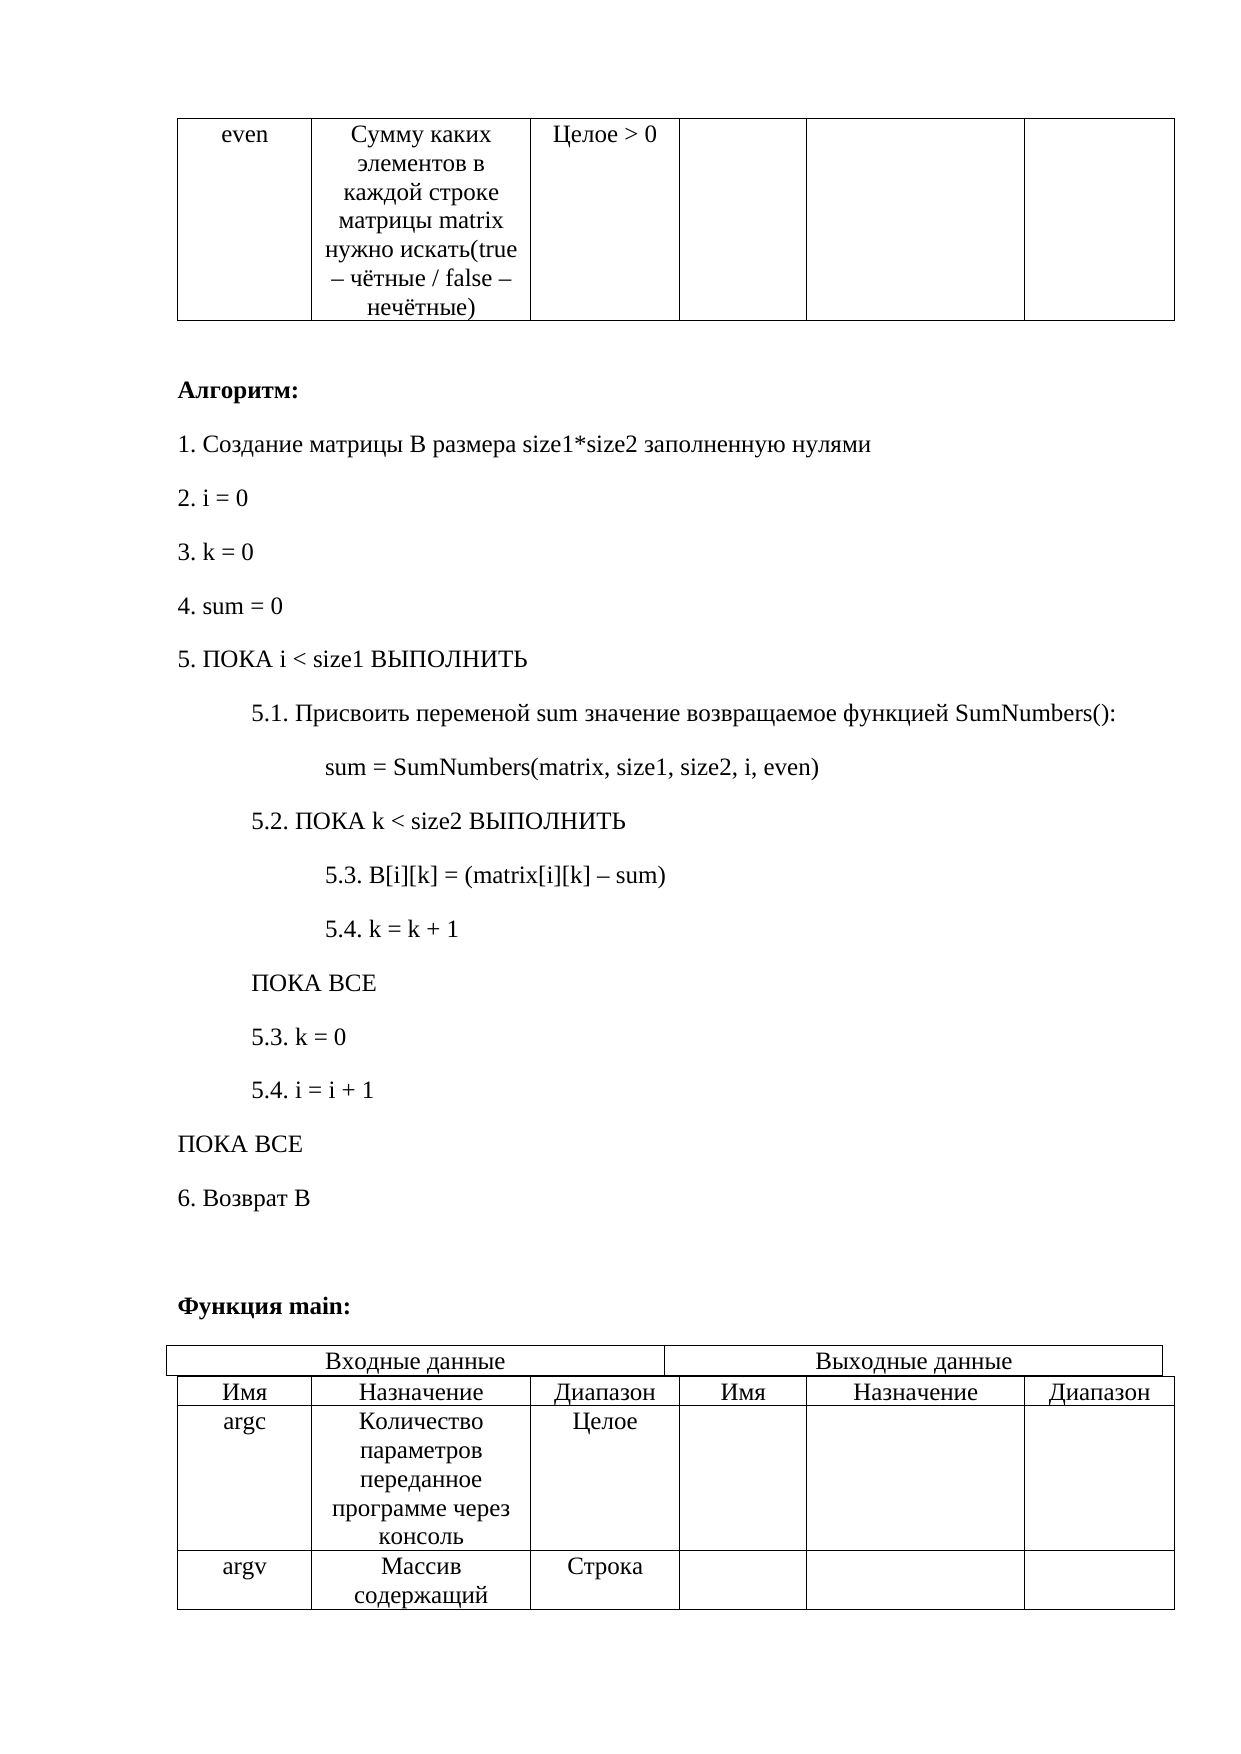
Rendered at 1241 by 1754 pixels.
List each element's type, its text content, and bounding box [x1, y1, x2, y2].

table_cell [1025, 119, 1174, 320]
table_cell Строка [531, 1551, 679, 1609]
text Функция main: [177, 1291, 1152, 1319]
table_cell [680, 1406, 806, 1550]
table_cell Целое > 0 [531, 119, 679, 320]
table_header Выходные данные [665, 1346, 1162, 1374]
table_header Назначение [312, 1377, 530, 1405]
text 5.4. i = i + 1 [177, 1075, 1152, 1104]
table_cell [680, 119, 806, 320]
table_cell argv [178, 1551, 311, 1609]
text ПОКА ВСЕ [177, 1129, 1152, 1158]
table_header Входные данные [167, 1346, 664, 1374]
text 5.1. Присвоить переменой sum значение возвращаемое функцией SumNumbers(): [177, 698, 1152, 727]
text 4. sum = 0 [177, 591, 1152, 619]
table_cell Целое [531, 1406, 679, 1550]
text 2. i = 0 [177, 483, 1152, 512]
table_cell [807, 1406, 1024, 1550]
text 3. k = 0 [177, 537, 1152, 566]
table_cell [807, 119, 1024, 320]
table_header Имя [680, 1377, 806, 1405]
table_cell [1025, 1406, 1174, 1550]
table_cell Количество параметров переданное программе через консоль [312, 1406, 530, 1550]
text 5.4. k = k + 1 [177, 914, 1152, 943]
text Алгоритм: [177, 375, 1152, 404]
table_cell [807, 1551, 1024, 1609]
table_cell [312, 1551, 530, 1609]
table_cell Сумму каких элементов в каждой строке матрицы matrix нужно искать(true – чётные / false – нечётные) [312, 119, 530, 320]
table_cell even [178, 119, 311, 320]
text 1. Создание матрицы B размера size1*size2 заполненную нулями [177, 429, 1152, 458]
table_cell [1025, 1551, 1174, 1609]
text 5.3. B[i][k] = (matrix[i][k] – sum) [177, 860, 1152, 889]
text 5. ПОКА i < size1 ВЫПОЛНИТЬ [177, 644, 1152, 673]
table_cell argc [178, 1406, 311, 1550]
table_header Назначение [807, 1377, 1024, 1405]
table_cell [680, 1551, 806, 1609]
table_header Имя [178, 1377, 311, 1405]
text ПОКА ВСЕ [177, 968, 1152, 996]
table_header Диапазон [1025, 1377, 1174, 1405]
text sum = SumNumbers(matrix, size1, size2, i, even) [177, 752, 1152, 781]
table_header Диапазон [531, 1377, 679, 1405]
text 6. Возврат B [177, 1183, 1152, 1212]
text 5.3. k = 0 [177, 1022, 1152, 1050]
text 5.2. ПОКА k < size2 ВЫПОЛНИТЬ [177, 806, 1152, 835]
